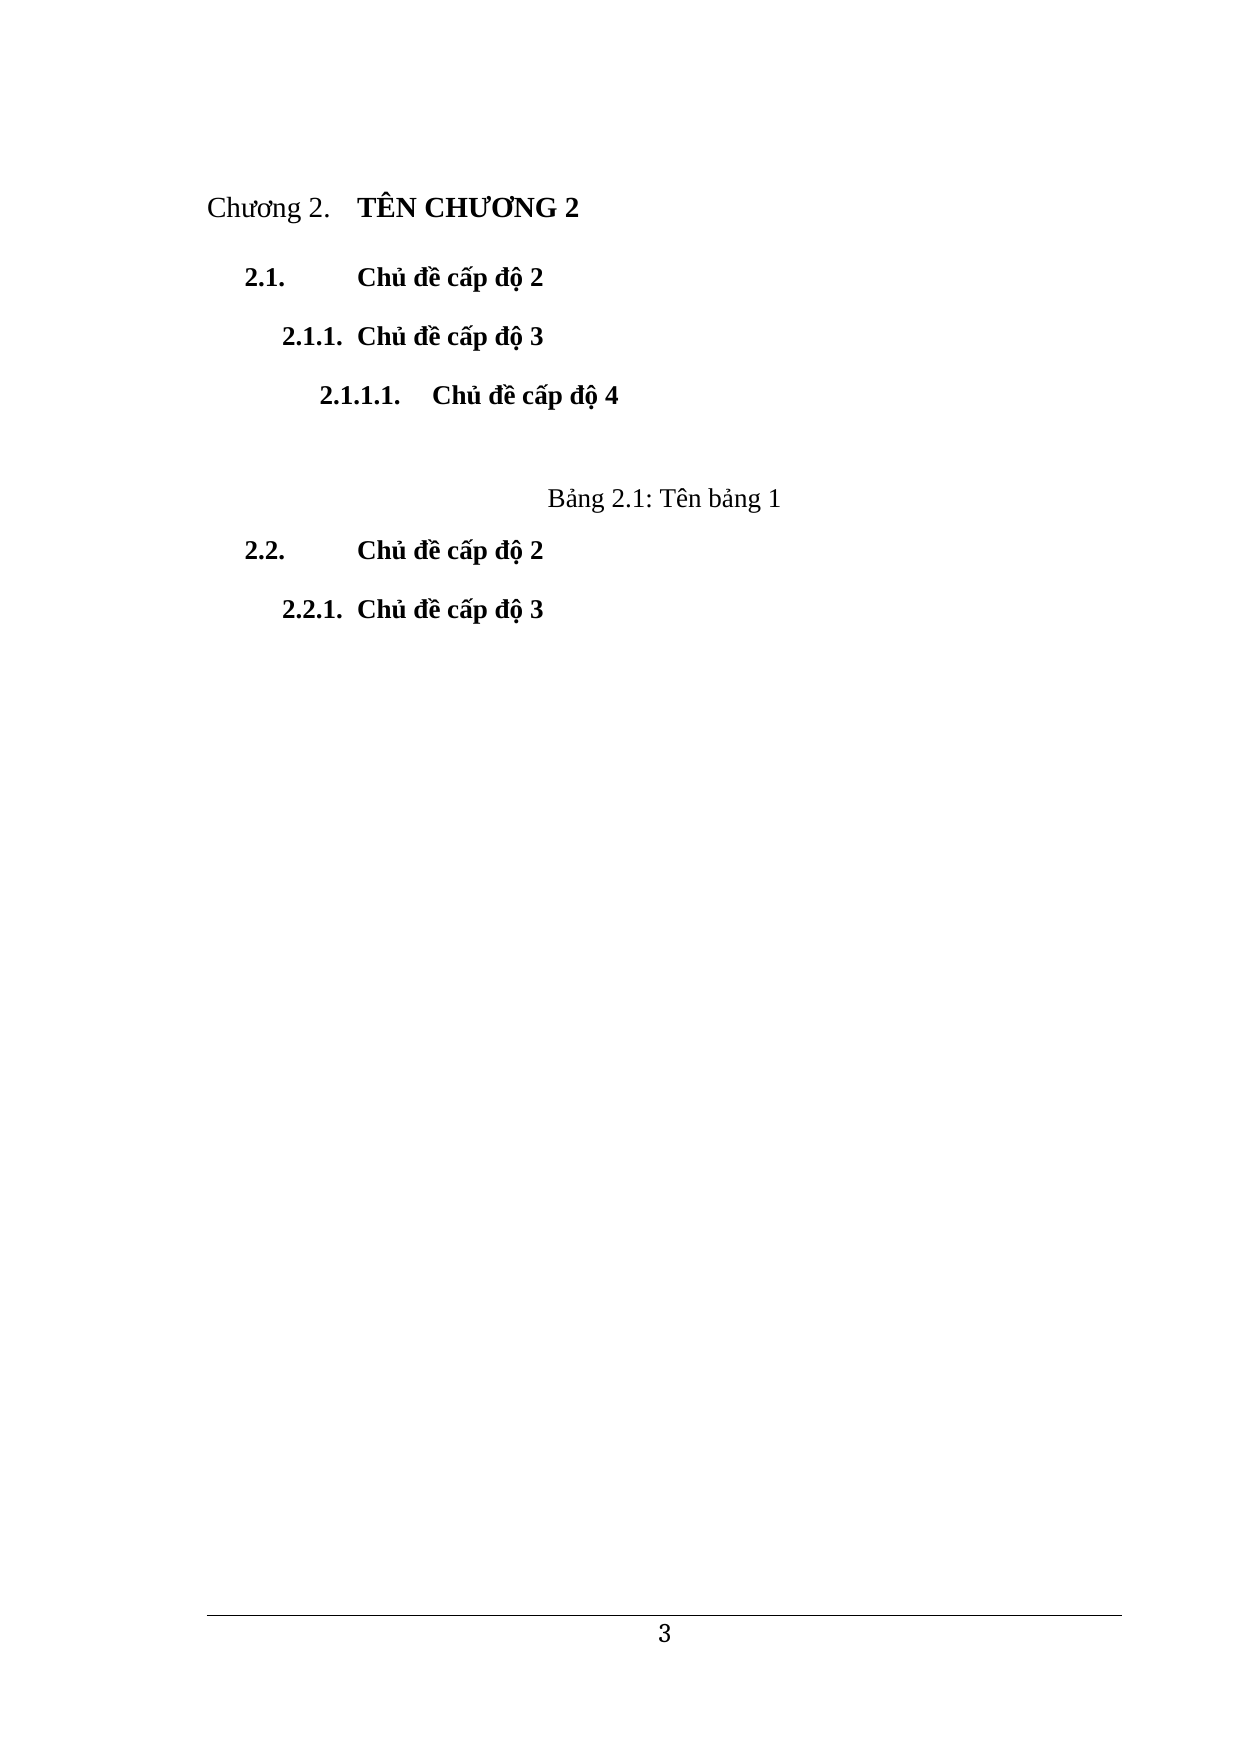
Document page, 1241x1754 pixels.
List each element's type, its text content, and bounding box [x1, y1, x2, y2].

subtitle Chủ đề cấp độ 2 [244, 534, 1122, 565]
subtitle Chủ đề cấp độ 2 [244, 261, 1122, 292]
text Bảng 2.1: Tên bảng 1 [207, 482, 1122, 513]
subtitle Chủ đề cấp độ 4 [319, 379, 1122, 410]
subtitle Chủ đề cấp độ 3 [282, 593, 1122, 624]
subtitle TÊN CHƯƠNG 2 [207, 190, 1122, 223]
subtitle Chủ đề cấp độ 3 [282, 320, 1122, 351]
